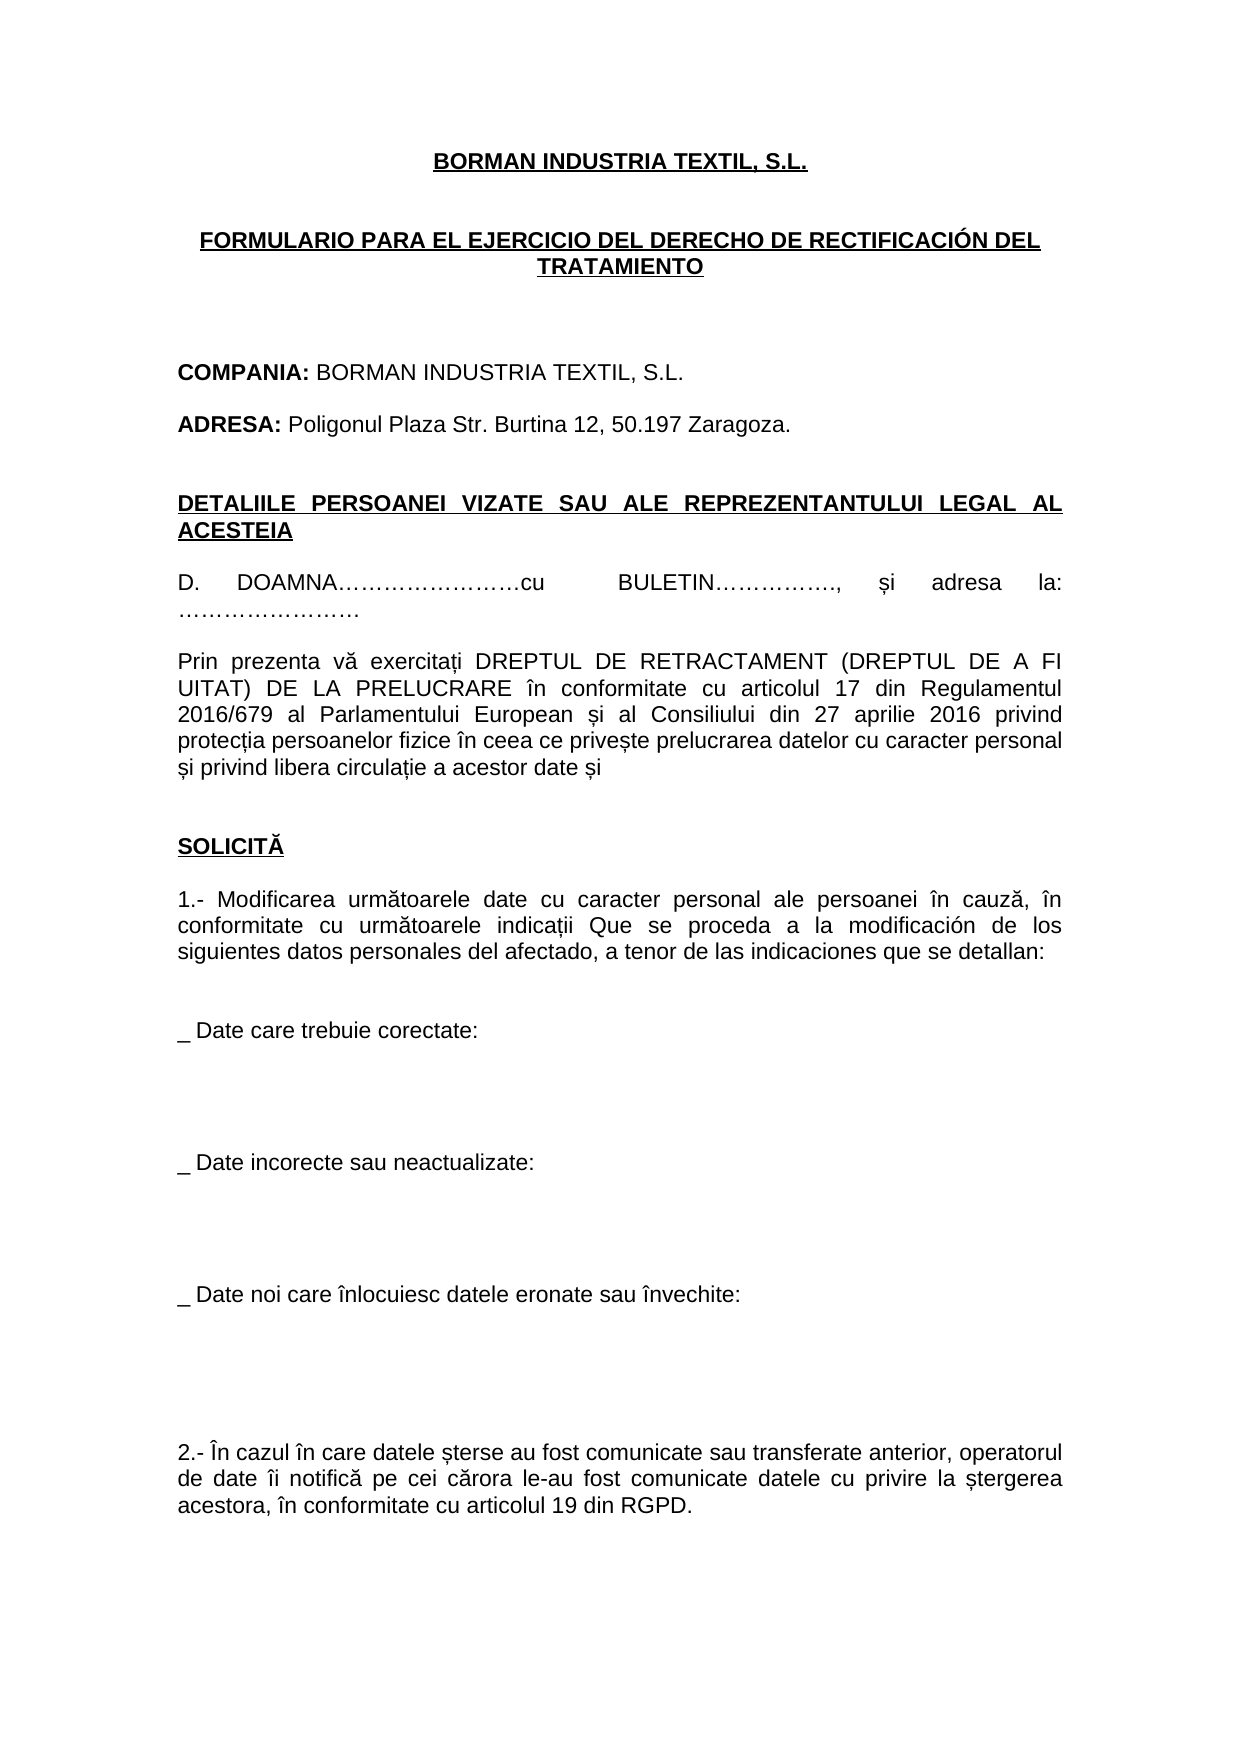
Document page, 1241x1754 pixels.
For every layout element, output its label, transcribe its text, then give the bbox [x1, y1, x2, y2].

text BORMAN INDUSTRIA TEXTIL, S.L. [177, 148, 1063, 174]
text 2.- În cazul în care datele șterse au fost comunicate sau transferate anterior, operatorul de date îi notifică pe cei cărora le-au fost comunicate datele cu privire la ștergerea acestora, în conformitate cu articolul 19 din RGPD. [177, 1439, 1063, 1518]
text Prin prezenta vă exercitați DREPTUL DE RETRACTAMENT (DREPTUL DE A FI UITAT) DE LA PRELUCRARE în conformitate cu articolul 17 din Regulamentul 2016/679 al Parlamentului European și al Consiliului din 27 aprilie 2016 privind protecția persoanelor fizice în ceea ce privește prelucrarea datelor cu caracter personal și privind libera circulație a acestor date și [177, 648, 1063, 780]
text FORMULARIO PARA EL EJERCICIO DEL DERECHO DE RECTIFICACIÓN DEL TRATAMIENTO [177, 227, 1063, 279]
text COMPANIA: BORMAN INDUSTRIA TEXTIL, S.L. [177, 358, 1063, 385]
text _ Date incorecte sau neactualizate: [177, 1149, 1063, 1175]
text DETALIILE PERSOANEI VIZATE SAU ALE REPREZENTANTULUI LEGAL AL ACESTEIA [177, 514, 1063, 543]
text ADRESA: Poligonul Plaza Str. Burtina 12, 50.197 Zaragoza. [177, 411, 1063, 437]
text SOLICITĂ [177, 833, 1063, 859]
text _ Date noi care înlocuiesc datele eronate sau învechite: [177, 1281, 1063, 1307]
text DETALIILE PERSOANEI VIZATE SAU ALE REPREZENTANTULUI LEGAL AL ACESTEIA [177, 490, 1063, 513]
text 1.- Modificarea următoarele date cu caracter personal ale persoanei în cauză, în conformitate cu următoarele indicații Que se proceda a la modificación de los siguientes datos personales del afectado, a tenor de las indicaciones que se detallan: [177, 886, 1063, 964]
text _ Date care trebuie corectate: [177, 1017, 1063, 1044]
text D. DOAMNA……………………cu BULETIN……………., și adresa la: …………………… [177, 569, 1063, 622]
